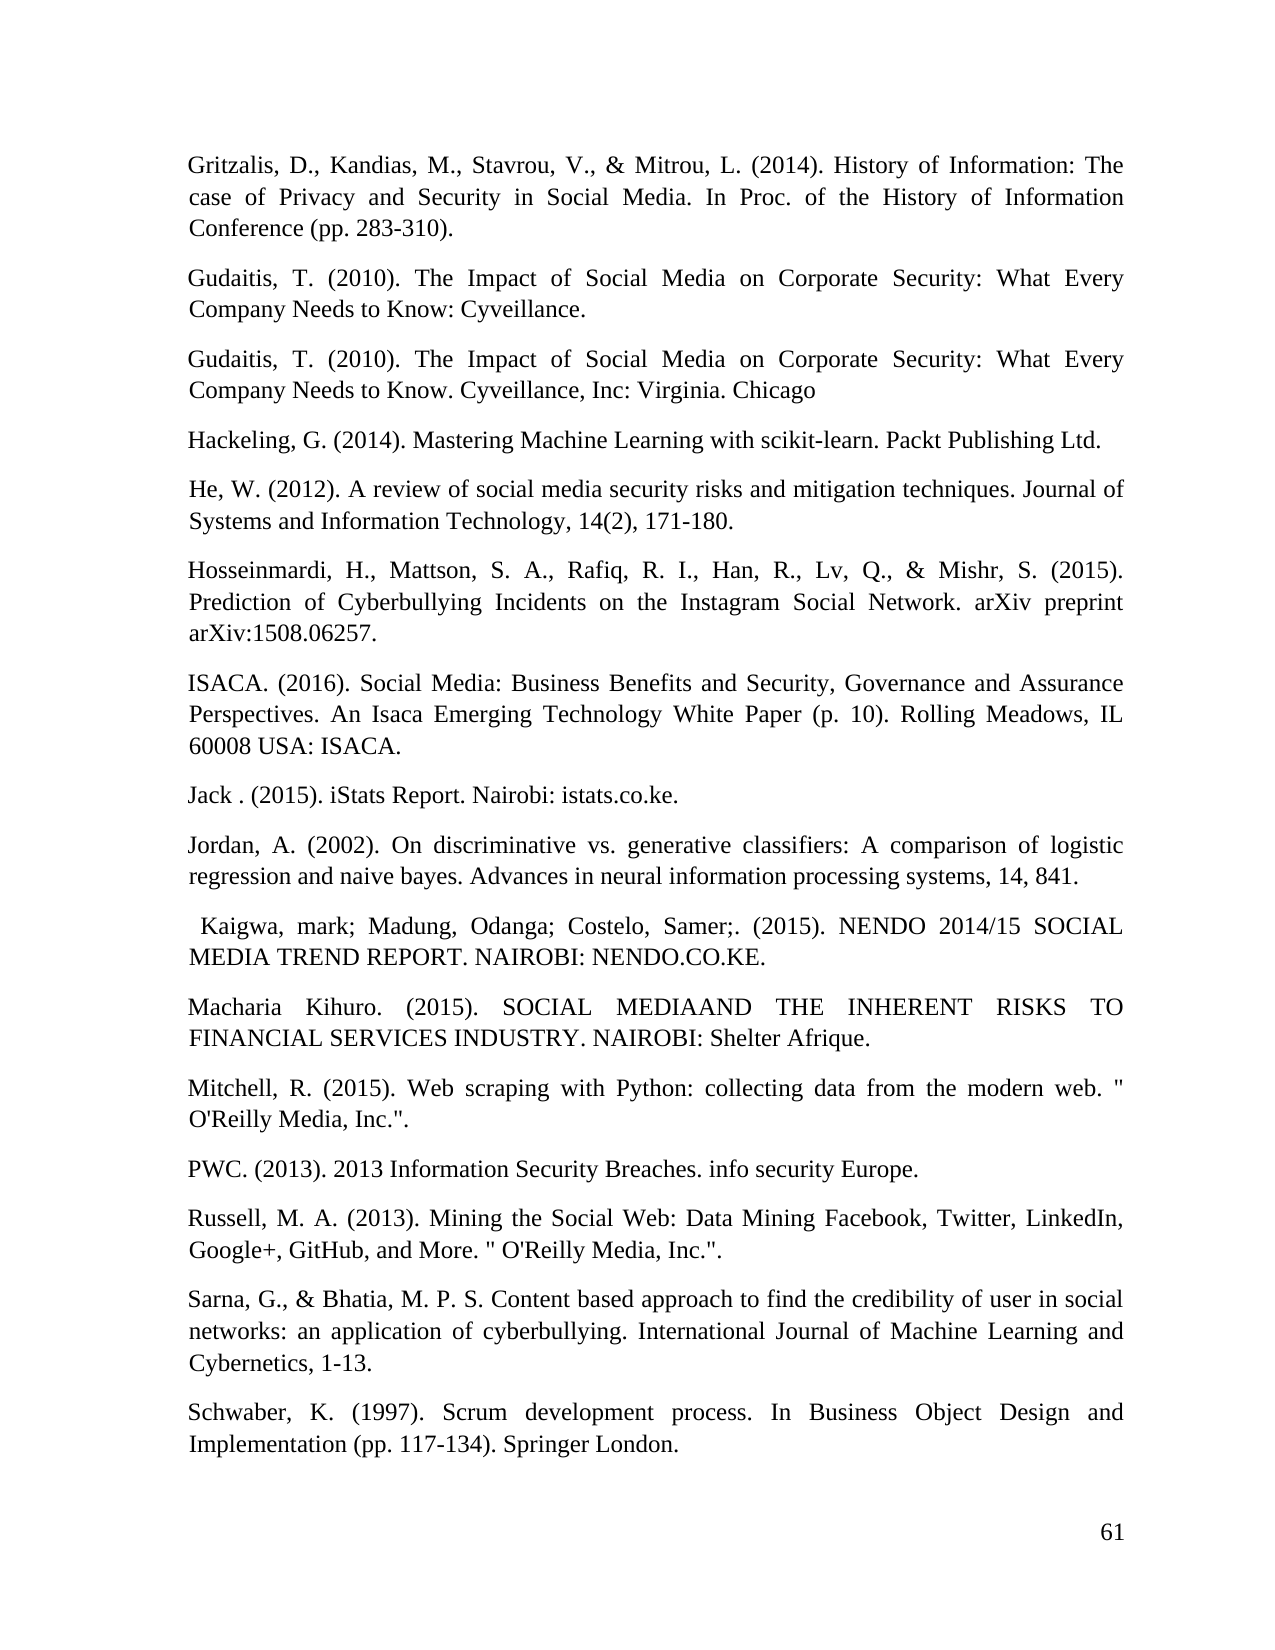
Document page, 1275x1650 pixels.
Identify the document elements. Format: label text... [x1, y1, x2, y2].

text Sarna, G., & Bhatia, M. P. S. Content based approach to find the credibility of user in social networks: an application of cyberbullying. International Journal of Machine Learning and Cybernetics, 1-13. [187, 1284, 1125, 1376]
text Gritzalis, D., Kandias, M., Stavrou, V., & Mitrou, L. (2014). History of Information: The case of Privacy and Security in Social Media. In Proc. of the History of Information Conference (pp. 283-310). [187, 150, 1125, 242]
text Mitchell, R. (2015). Web scraping with Python: collecting data from the modern web. " O'Reilly Media, Inc.". [187, 1073, 1125, 1133]
text He, W. (2012). A review of social media security risks and mitigation techniques. Journal of Systems and Information Technology, 14(2), 171-180. [187, 474, 1125, 534]
text Hosseinmardi, H., Mattson, S. A., Rafiq, R. I., Han, R., Lv, Q., & Mishr, S. (2015). Prediction of Cyberbullying Incidents on the Instagram Social Network. arXiv preprint arXiv:1508.06257. [187, 555, 1125, 647]
text Jack . (2015). iStats Report. Nairobi: istats.co.ke. [187, 780, 1125, 809]
text Macharia Kihuro. (2015). SOCIAL MEDIAAND THE INHERENT RISKS TO FINANCIAL SERVICES INDUSTRY. NAIROBI: Shelter Afrique. [187, 992, 1125, 1052]
text Kaigwa, mark; Madung, Odanga; Costelo, Samer;. (2015). NENDO 2014/15 SOCIAL MEDIA TREND REPORT. NAIROBI: NENDO.CO.KE. [187, 911, 1125, 971]
text Gudaitis, T. (2010). The Impact of Social Media on Corporate Security: What Every Company Needs to Know. Cyveillance, Inc: Virginia. Chicago [187, 344, 1125, 404]
text PWC. (2013). 2013 Information Security Breaches. info security Europe. [187, 1154, 1125, 1183]
text Hackeling, G. (2014). Mastering Machine Learning with scikit-learn. Packt Publishing Ltd. [187, 425, 1125, 453]
text Schwaber, K. (1997). Scrum development process. In Business Object Design and Implementation (pp. 117-134). Springer London. [187, 1397, 1125, 1457]
text Gudaitis, T. (2010). The Impact of Social Media on Corporate Security: What Every Company Needs to Know: Cyveillance. [187, 263, 1125, 323]
text Russell, M. A. (2013). Mining the Social Web: Data Mining Facebook, Twitter, LinkedIn, Google+, GitHub, and More. " O'Reilly Media, Inc.". [187, 1203, 1125, 1264]
text Jordan, A. (2002). On discriminative vs. generative classifiers: A comparison of logistic regression and naive bayes. Advances in neural information processing systems, 14, 841. [187, 830, 1125, 890]
text ISACA. (2016). Social Media: Business Benefits and Security, Governance and Assurance Perspectives. An Isaca Emerging Technology White Paper (p. 10). Rolling Meadows, IL 60008 USA: ISACA. [187, 668, 1125, 760]
